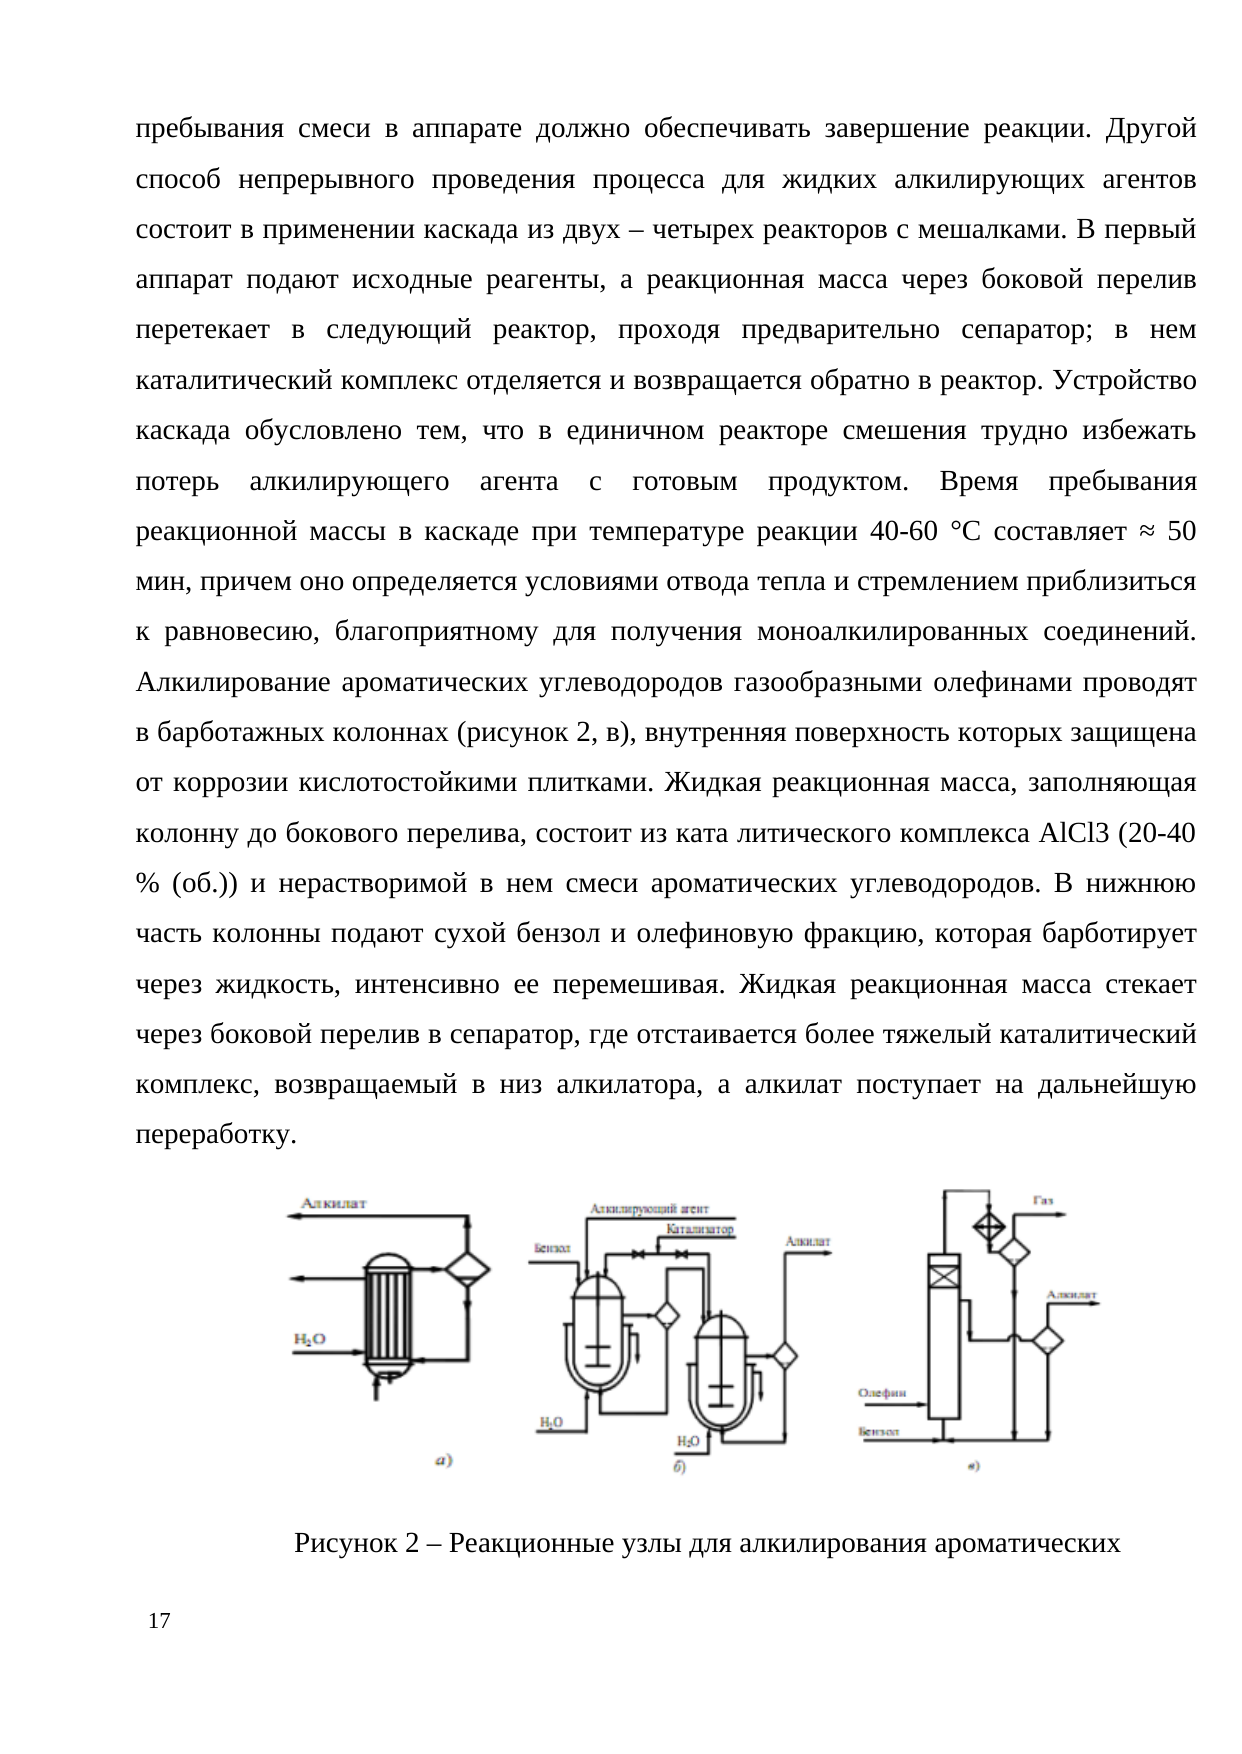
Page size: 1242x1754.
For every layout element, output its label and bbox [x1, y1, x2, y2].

picture [225, 1167, 1149, 1496]
text [135, 110, 1198, 1150]
list [217, 1525, 1198, 1558]
